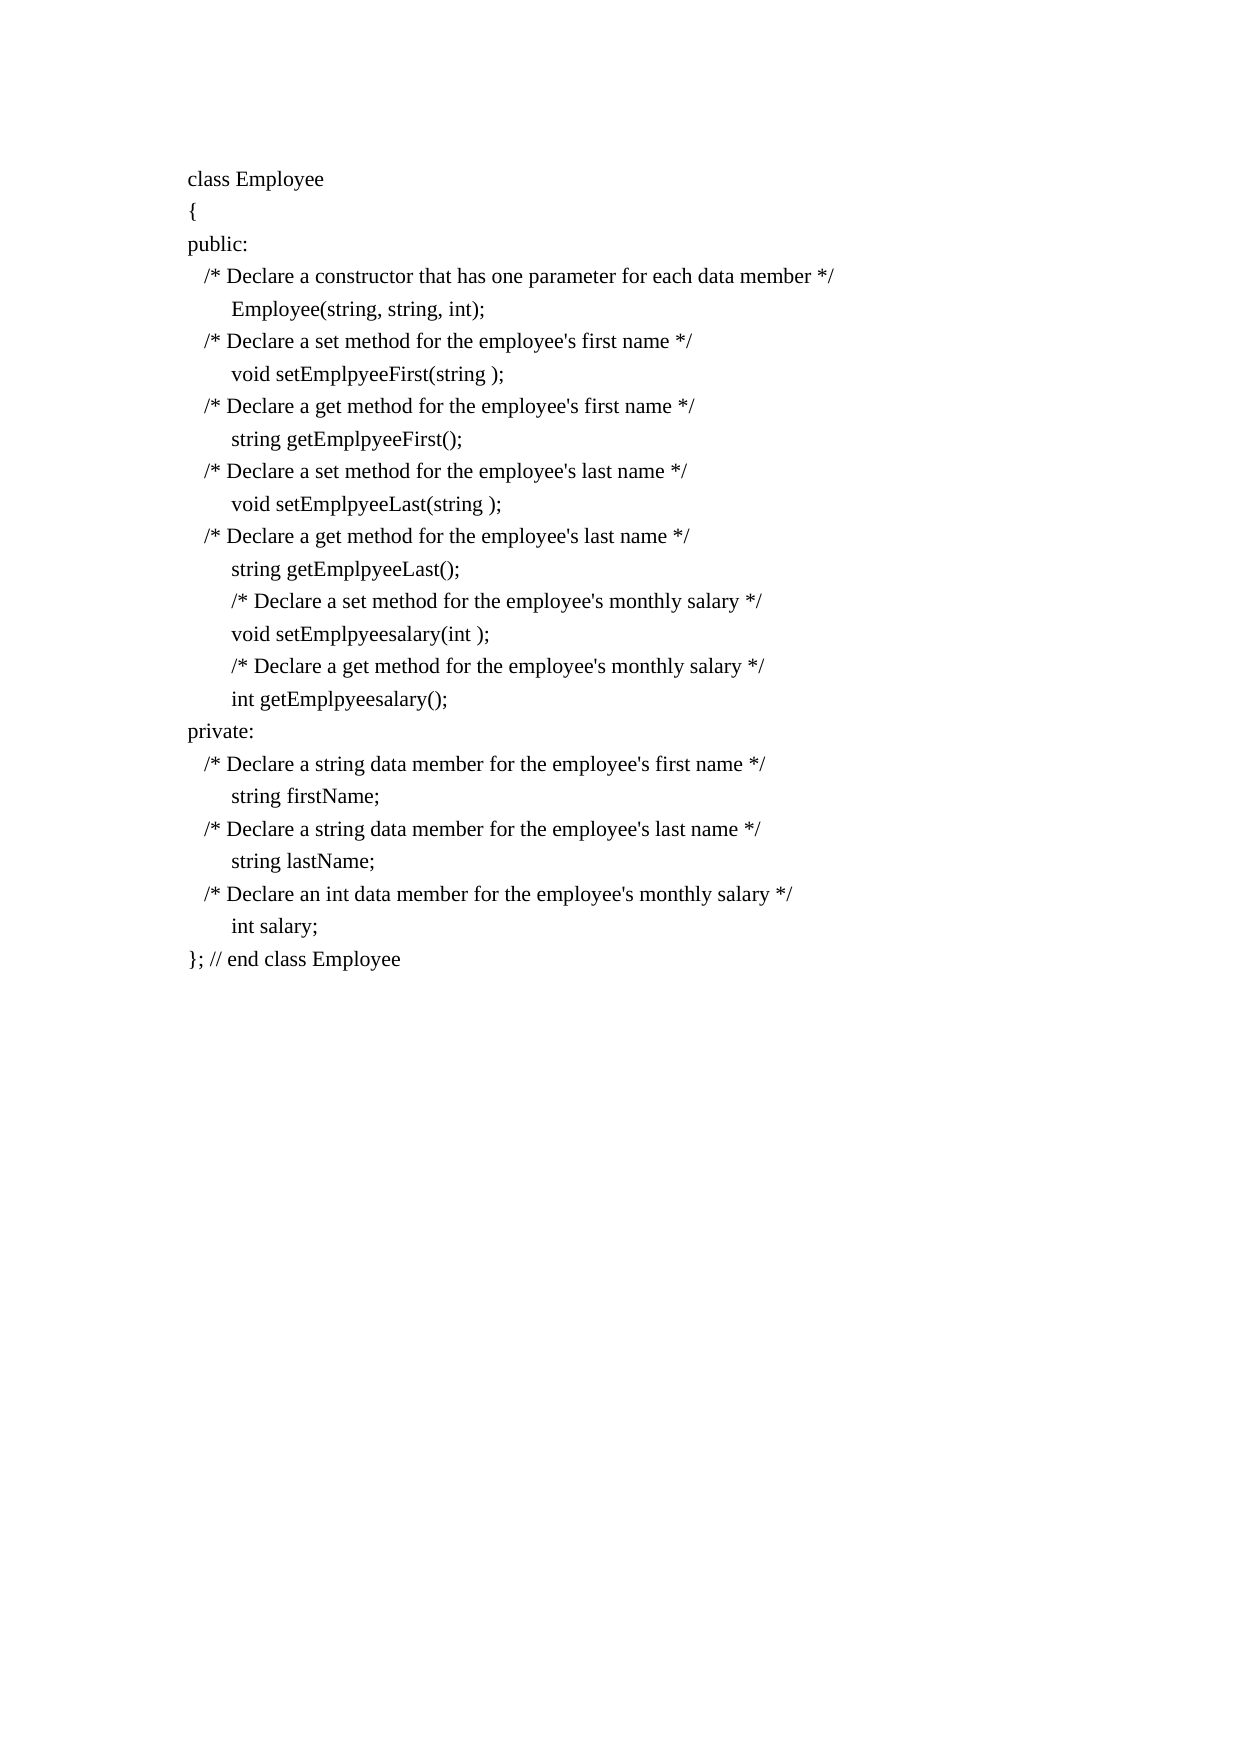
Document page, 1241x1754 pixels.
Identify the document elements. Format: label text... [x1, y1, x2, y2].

text Employee(string, string, int); [187, 292, 1053, 324]
text /* Declare a get method for the employee's last name */ [187, 519, 1053, 552]
text string lastName; [187, 844, 1053, 877]
text /* Declare a get method for the employee's first name */ [187, 389, 1053, 422]
text /* Declare a string data member for the employee's last name */ [187, 812, 1053, 844]
text void setEmplpyeeLast(string ); [187, 487, 1053, 519]
text }; // end class Employee [187, 942, 1053, 974]
text { [187, 194, 1053, 227]
text /* Declare a set method for the employee's first name */ [187, 324, 1053, 357]
text /* Declare an int data member for the employee's monthly salary */ [187, 877, 1053, 909]
text /* Declare a set method for the employee's monthly salary */ [187, 584, 1053, 617]
text class Employee [187, 162, 1053, 194]
text string getEmplpyeeLast(); [187, 552, 1053, 584]
text void setEmplpyeesalary(int ); [187, 617, 1053, 649]
text string firstName; [187, 779, 1053, 812]
text /* Declare a set method for the employee's last name */ [187, 454, 1053, 487]
text /* Declare a constructor that has one parameter for each data member */ [187, 259, 1053, 292]
text /* Declare a get method for the employee's monthly salary */ [187, 649, 1053, 682]
text void setEmplpyeeFirst(string ); [187, 357, 1053, 389]
text public: [187, 227, 1053, 259]
text int getEmplpyeesalary(); [187, 682, 1053, 714]
text string getEmplpyeeFirst(); [187, 422, 1053, 454]
text /* Declare a string data member for the employee's first name */ [187, 747, 1053, 779]
text int salary; [187, 909, 1053, 942]
text private: [187, 714, 1053, 747]
